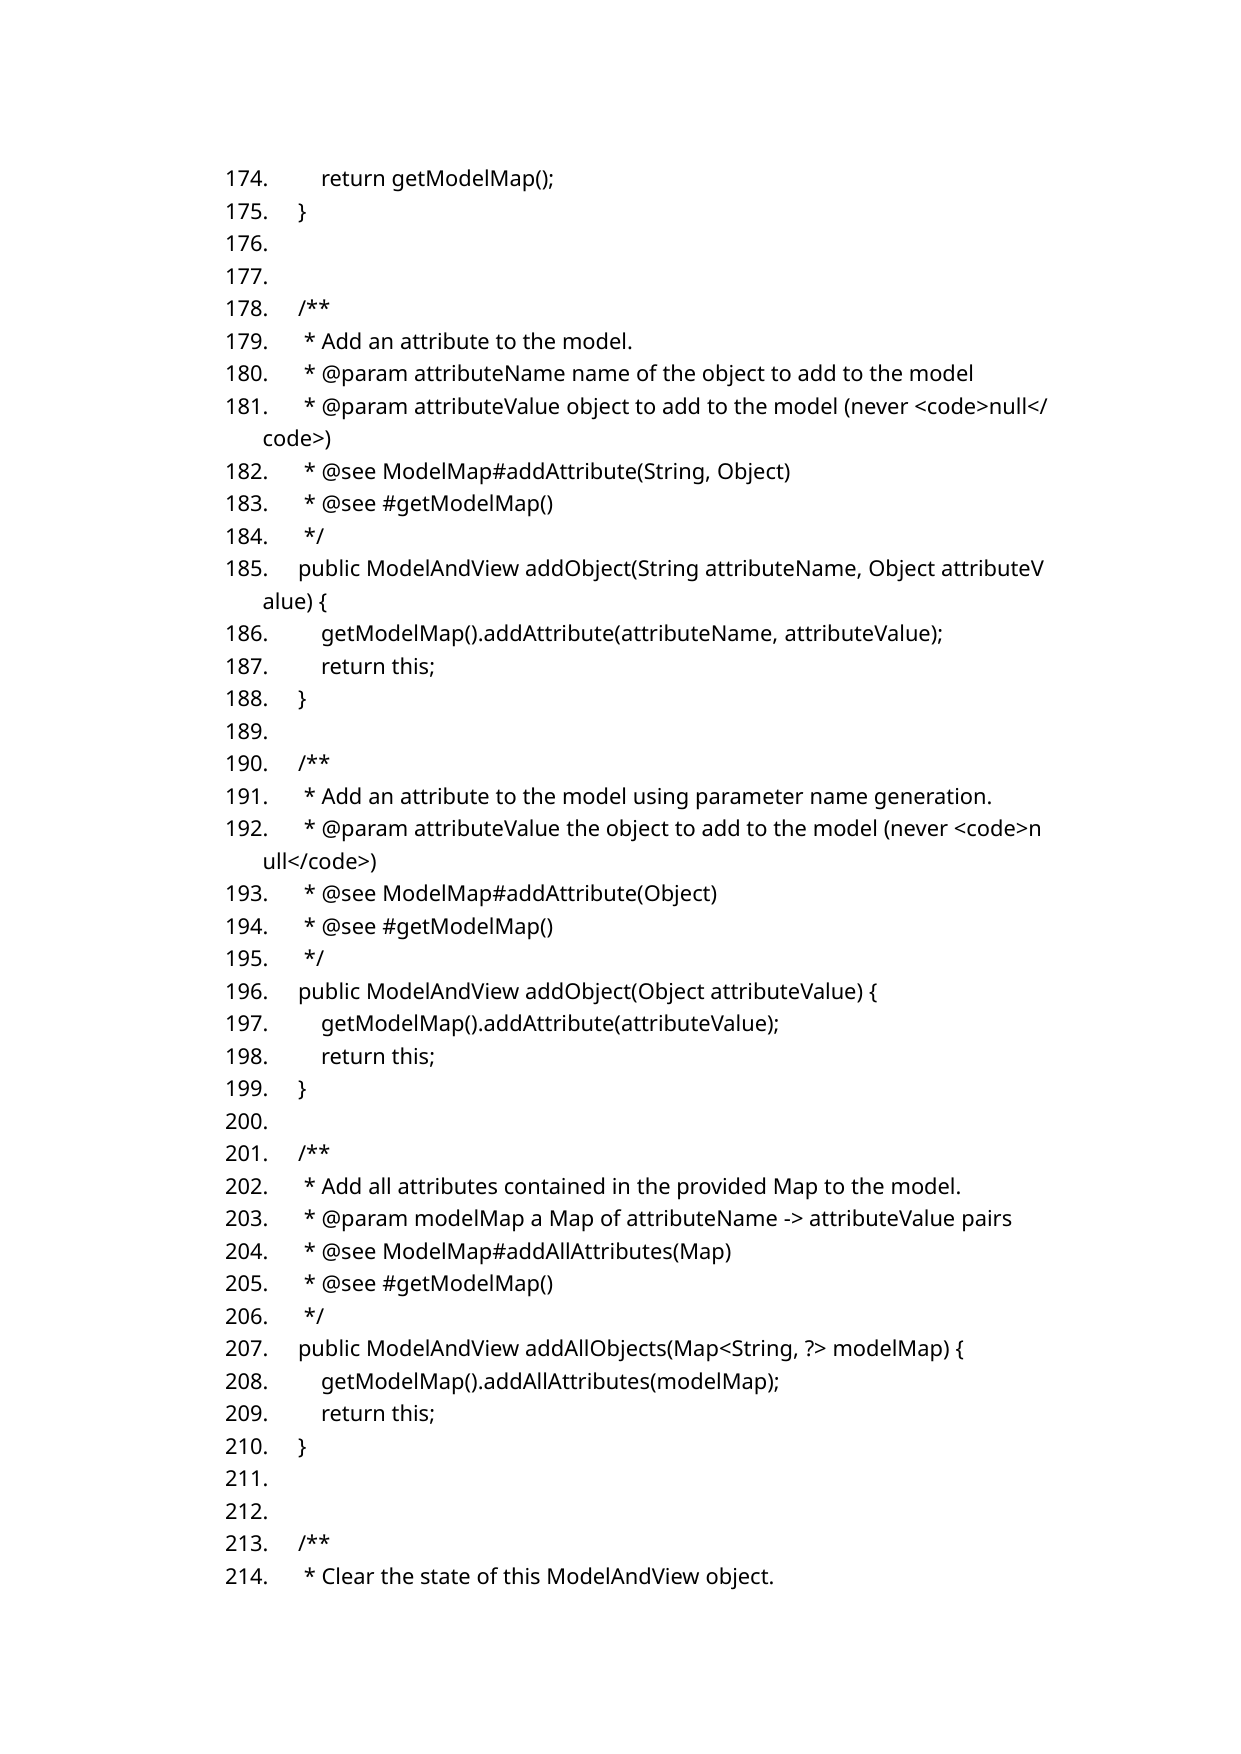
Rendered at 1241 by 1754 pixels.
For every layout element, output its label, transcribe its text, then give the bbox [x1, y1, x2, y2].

list * @see ModelMap#addAttribute(String, Object) [225, 454, 1053, 487]
list * Add an attribute to the model. [225, 324, 1053, 357]
list return getModelMap(); [225, 162, 1053, 194]
list * @see #getModelMap() [225, 487, 1053, 519]
list getModelMap().addAllAttributes(modelMap); [225, 1364, 1053, 1397]
list * @param attributeValue the object to add to the model (never <code>null</code>) [225, 812, 1053, 877]
list * @see ModelMap#addAttribute(Object) [225, 877, 1053, 909]
list * Add an attribute to the model using parameter name generation. [225, 779, 1053, 812]
list * Add all attributes contained in the provided Map to the model. [225, 1169, 1053, 1202]
list public ModelAndView addObject(Object attributeValue) { [225, 974, 1053, 1007]
list } [225, 682, 1053, 714]
list public ModelAndView addObject(String attributeName, Object attributeValue) { [225, 552, 1053, 617]
list * @param attributeValue object to add to the model (never <code>null</code>) [225, 389, 1053, 454]
list } [225, 1072, 1053, 1104]
list * @see ModelMap#addAllAttributes(Map) [225, 1234, 1053, 1267]
list * @param modelMap a Map of attributeName -> attributeValue pairs [225, 1202, 1053, 1234]
list getModelMap().addAttribute(attributeName, attributeValue); [225, 617, 1053, 649]
list * Clear the state of this ModelAndView object. [225, 1559, 1053, 1592]
list */ [225, 1299, 1053, 1332]
list return this; [225, 649, 1053, 682]
list /** [225, 1527, 1053, 1559]
list * @param attributeName name of the object to add to the model [225, 357, 1053, 389]
list * @see #getModelMap() [225, 909, 1053, 942]
list /** [225, 747, 1053, 779]
list /** [225, 1137, 1053, 1169]
list getModelMap().addAttribute(attributeValue); [225, 1007, 1053, 1039]
list public ModelAndView addAllObjects(Map<String, ?> modelMap) { [225, 1332, 1053, 1364]
list */ [225, 519, 1053, 552]
list /** [225, 292, 1053, 324]
list } [225, 194, 1053, 227]
list */ [225, 942, 1053, 974]
list } [225, 1429, 1053, 1462]
list return this; [225, 1397, 1053, 1429]
list * @see #getModelMap() [225, 1267, 1053, 1299]
list return this; [225, 1039, 1053, 1072]
